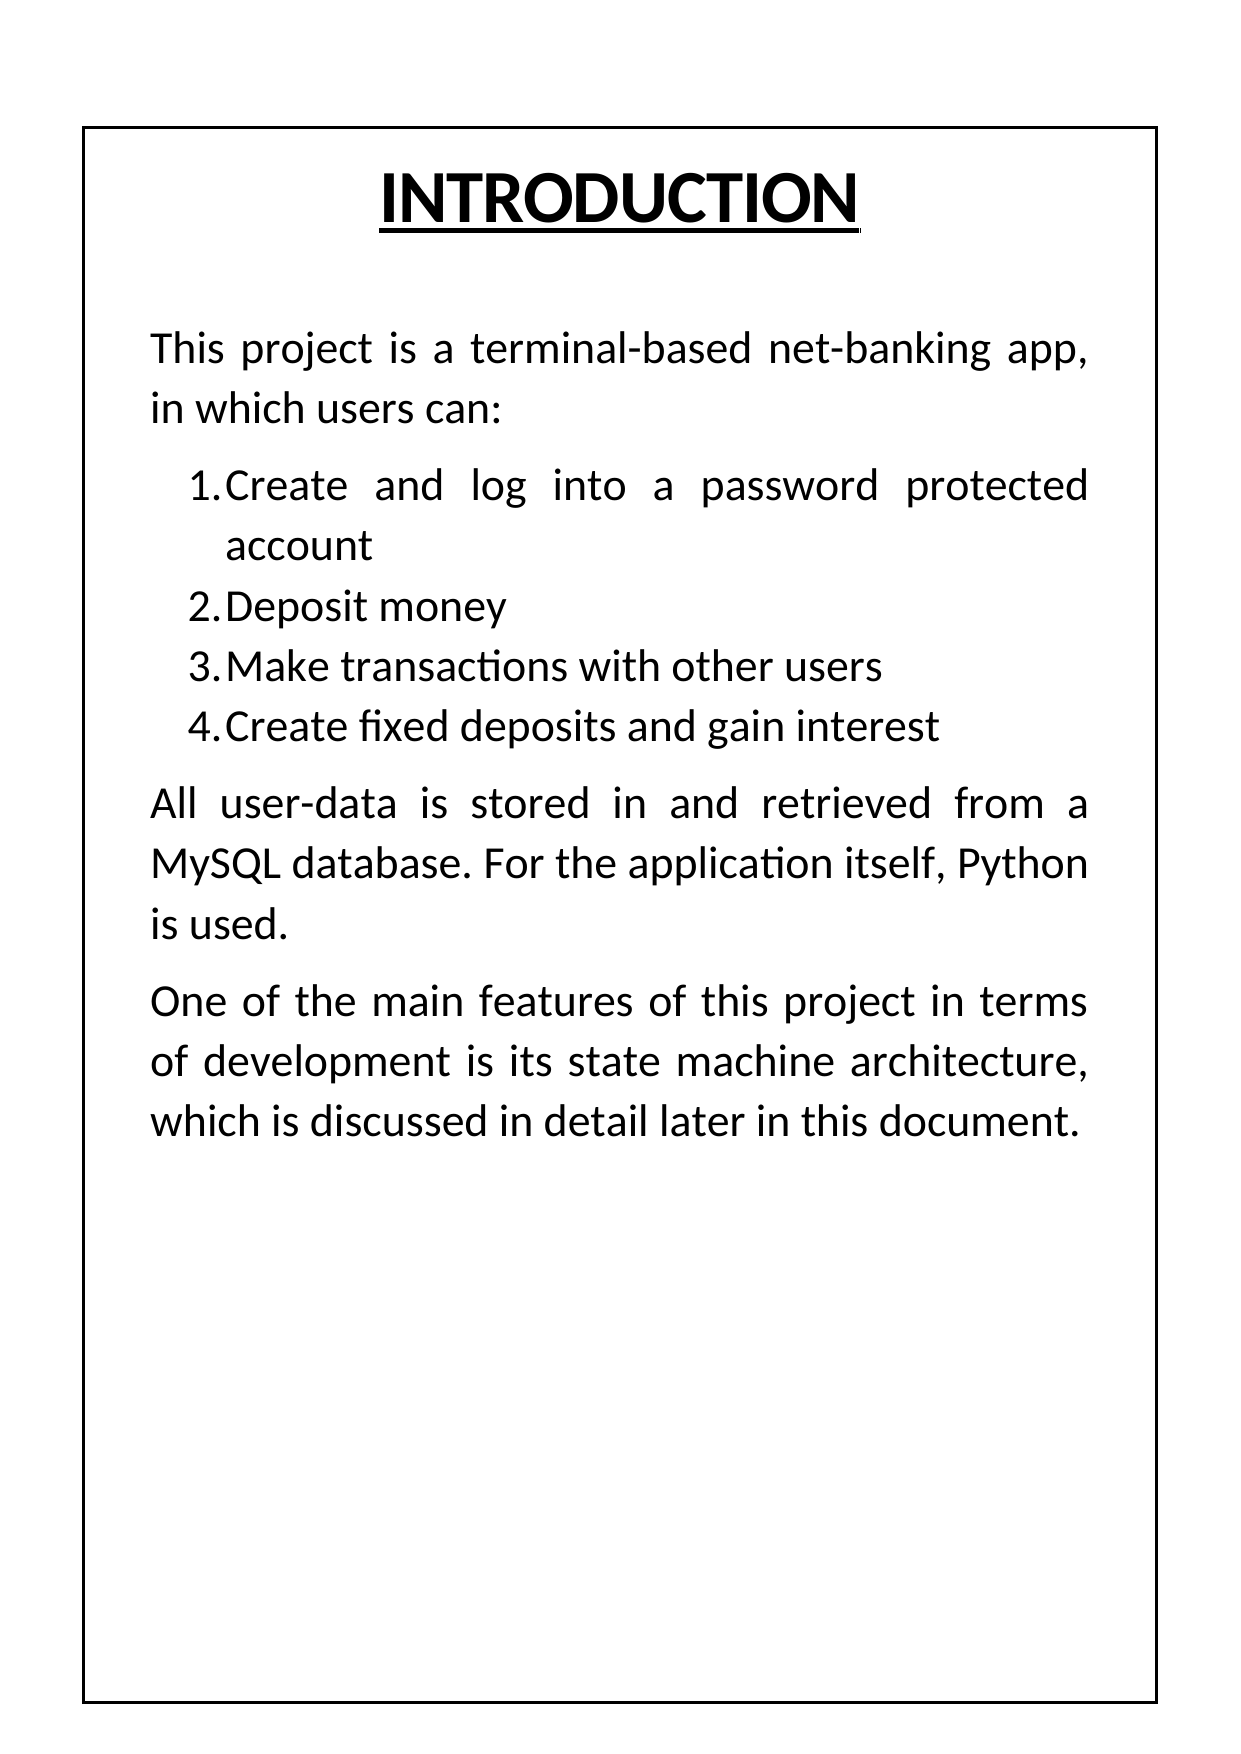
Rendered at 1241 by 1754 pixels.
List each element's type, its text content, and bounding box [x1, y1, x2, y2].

list Deposit money [187, 576, 1090, 632]
list Create and log into a password protected account [187, 456, 1090, 572]
list Make transactions with other users [187, 637, 1090, 693]
list Create fixed deposits and gain interest [187, 697, 1090, 753]
text One of the main features of this project in terms of development is its state machine architecture, which is discussed in detail later in this document. [150, 972, 1090, 1148]
title INTRODUCTION [150, 150, 1090, 242]
text All user-data is stored in and retrieved from a MySQL database. For the application itself, Python is used. [150, 774, 1090, 951]
text This project is a terminal-based net-banking app, in which users can: [150, 318, 1090, 435]
